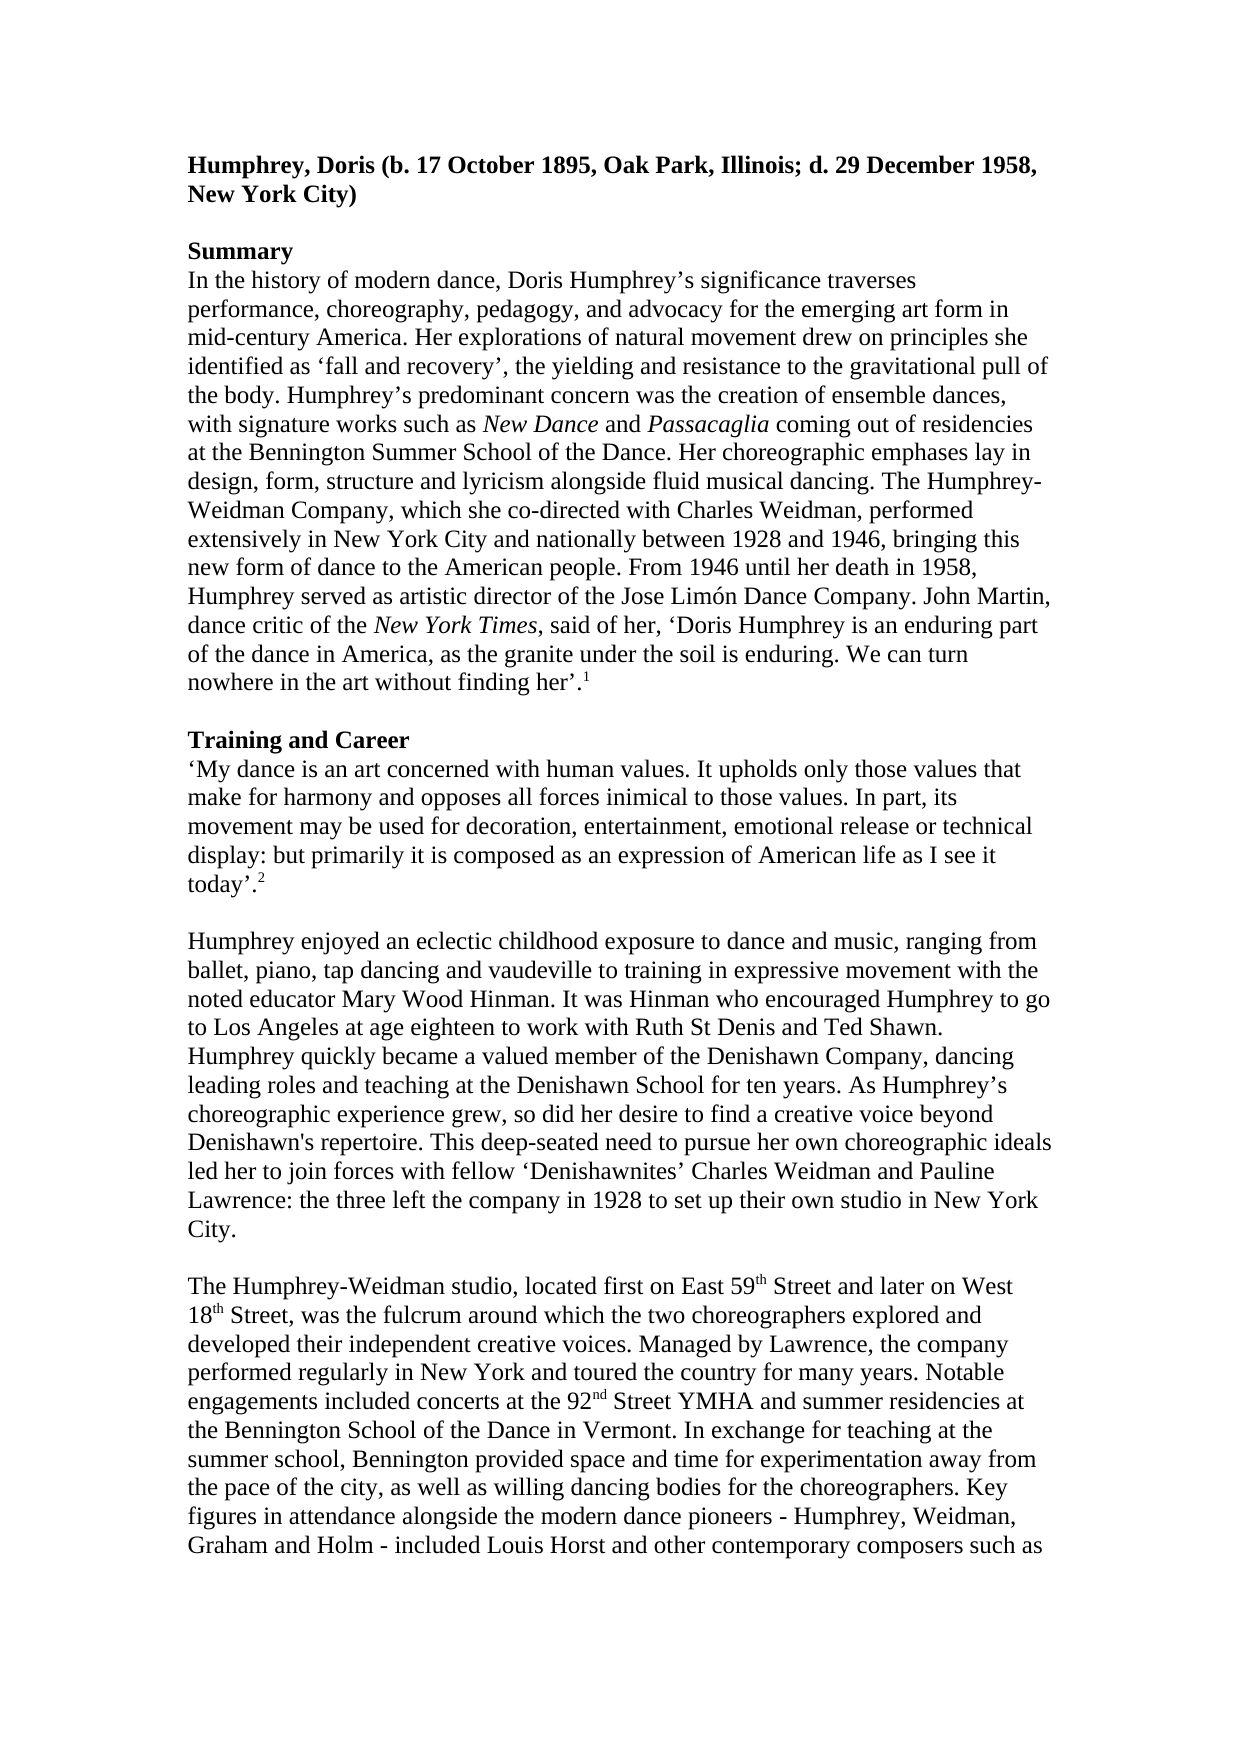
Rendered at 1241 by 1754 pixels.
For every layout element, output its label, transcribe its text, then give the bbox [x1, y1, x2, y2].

text Training and Career [187, 725, 1053, 754]
text Summary [187, 236, 1053, 265]
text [187, 1271, 1053, 1559]
text In the history of modern dance, Doris Humphrey’s significance traverses performance, choreography, pedagogy, and advocacy for the emerging art form in mid-century America. Her explorations of natural movement drew on principles she identified as ‘fall and recovery’, the yielding and resistance to the gravitational pull of the body. Humphrey’s predominant concern was the creation of ensemble dances, with signature works such as New Dance and Passacaglia coming out of residencies at the Bennington Summer School of the Dance. Her choreographic emphases lay in design, form, structure and lyricism alongside fluid musical dancing. The Humphrey-Weidman Company, which she co-directed with Charles Weidman, performed extensively in New York City and nationally between 1928 and 1946, bringing this new form of dance to the American people. From 1946 until her death in 1958, Humphrey served as artistic director of the Jose Limón Dance Company. John Martin, dance critic of the New York Times, said of her, ‘Doris Humphrey is an enduring part of the dance in America, as the granite under the soil is enduring. We can turn nowhere in the art without finding her’. [187, 265, 1053, 696]
text ‘My dance is an art concerned with human values. It upholds only those values that make for harmony and opposes all forces inimical to those values. In part, its movement may be used for decoration, entertainment, emotional release or technical display: but primarily it is composed as an expression of American life as I see it today’. [187, 754, 1053, 897]
text Humphrey, Doris (b. 17 October 1895, Oak Park, Illinois; d. 29 December 1958, New York City) [187, 150, 1053, 207]
text Humphrey enjoyed an eclectic childhood exposure to dance and music, ranging from ballet, piano, tap dancing and vaudeville to training in expressive movement with the noted educator Mary Wood Hinman. It was Hinman who encouraged Humphrey to go to Los Angeles at age eighteen to work with Ruth St Denis and Ted Shawn. Humphrey quickly became a valued member of the Denishawn Company, dancing leading roles and teaching at the Denishawn School for ten years. As Humphrey’s choreographic experience grew, so did her desire to find a creative voice beyond Denishawn's repertoire. This deep-seated need to pursue her own choreographic ideals led her to join forces with fellow ‘Denishawnites’ Charles Weidman and Pauline Lawrence: the three left the company in 1928 to set up their own studio in New York City. [187, 926, 1053, 1242]
